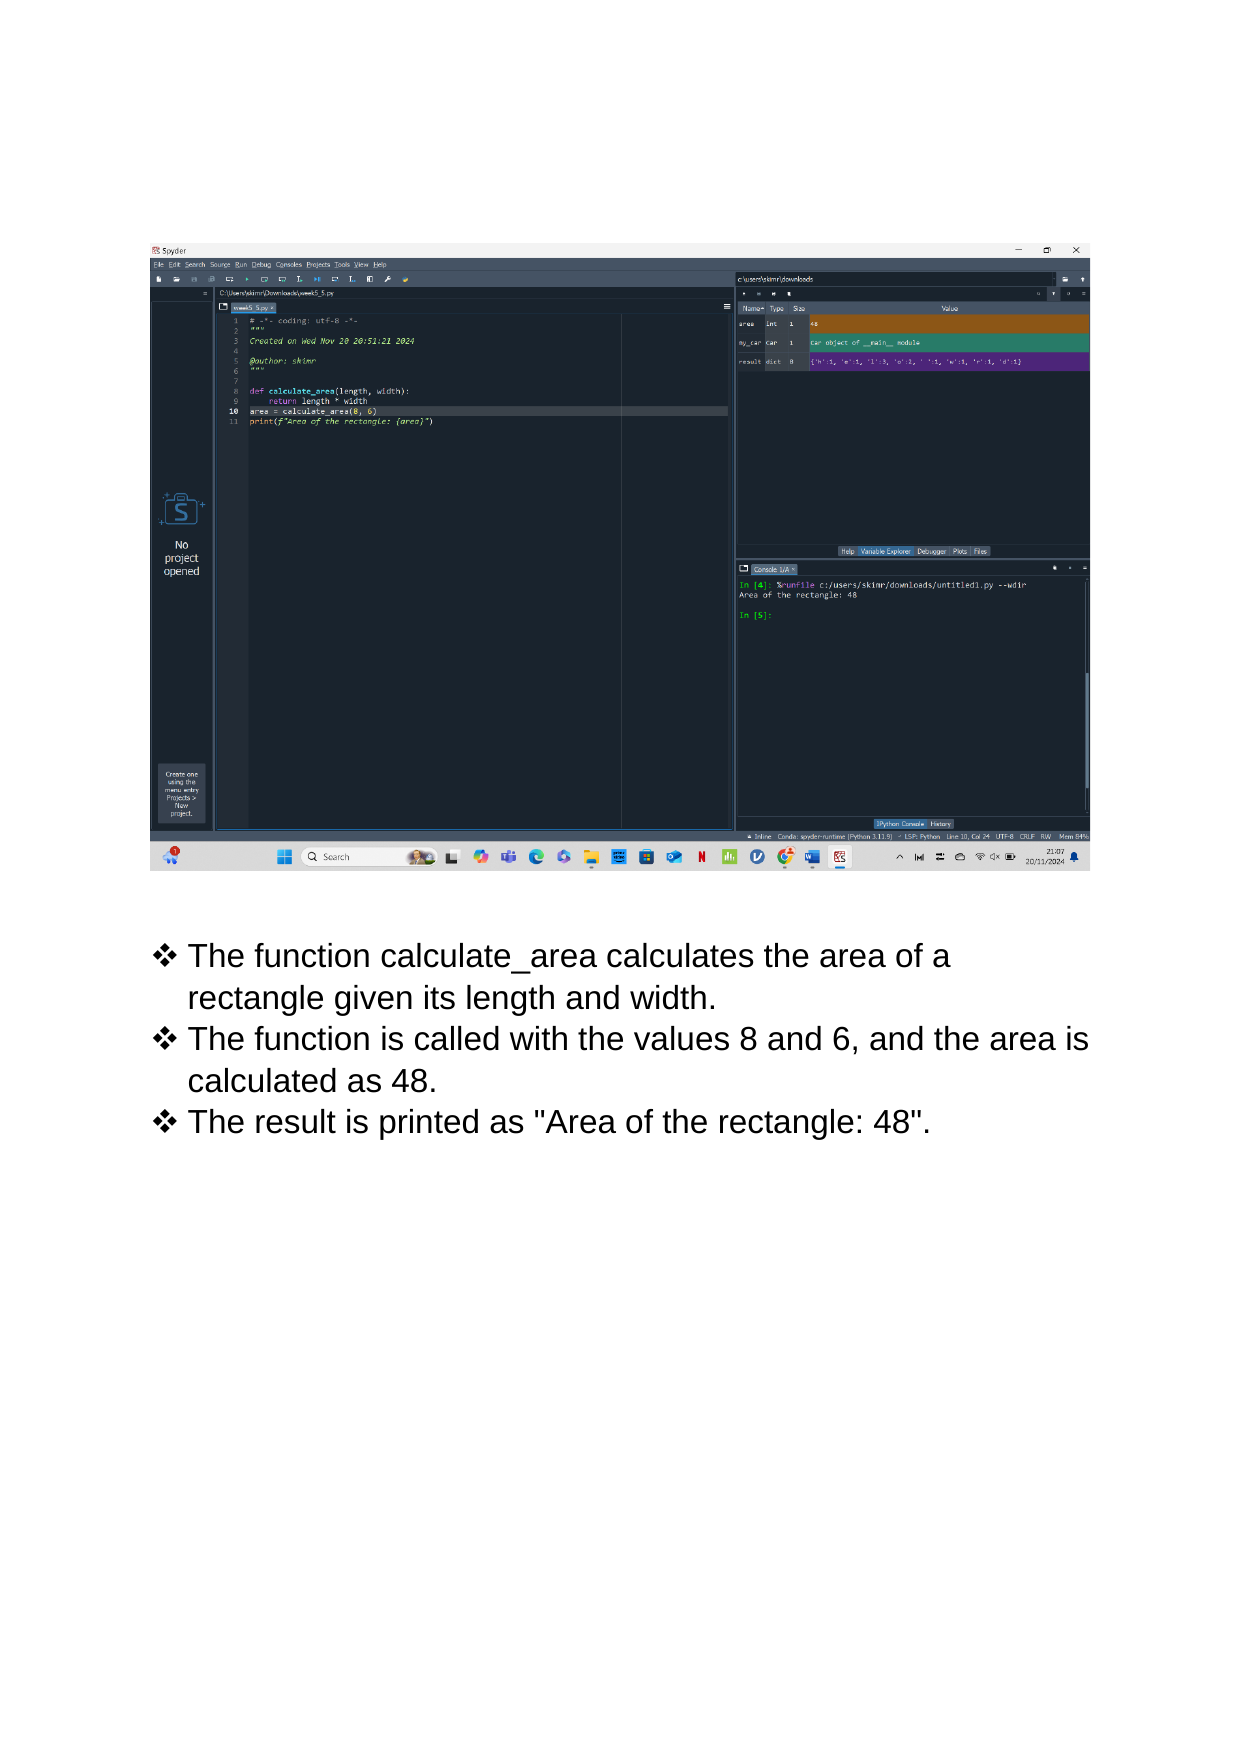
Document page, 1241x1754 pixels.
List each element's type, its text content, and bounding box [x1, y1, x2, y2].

picture [150, 243, 1091, 871]
list The result is printed as "Area of the rectangle: 48". [150, 1102, 1090, 1141]
list The function is called with the values 8 and 6, and the area is calculated as 48. [150, 1019, 1090, 1099]
list The function calculate_area calculates the area of a rectangle given its length and width. [150, 936, 1090, 1016]
